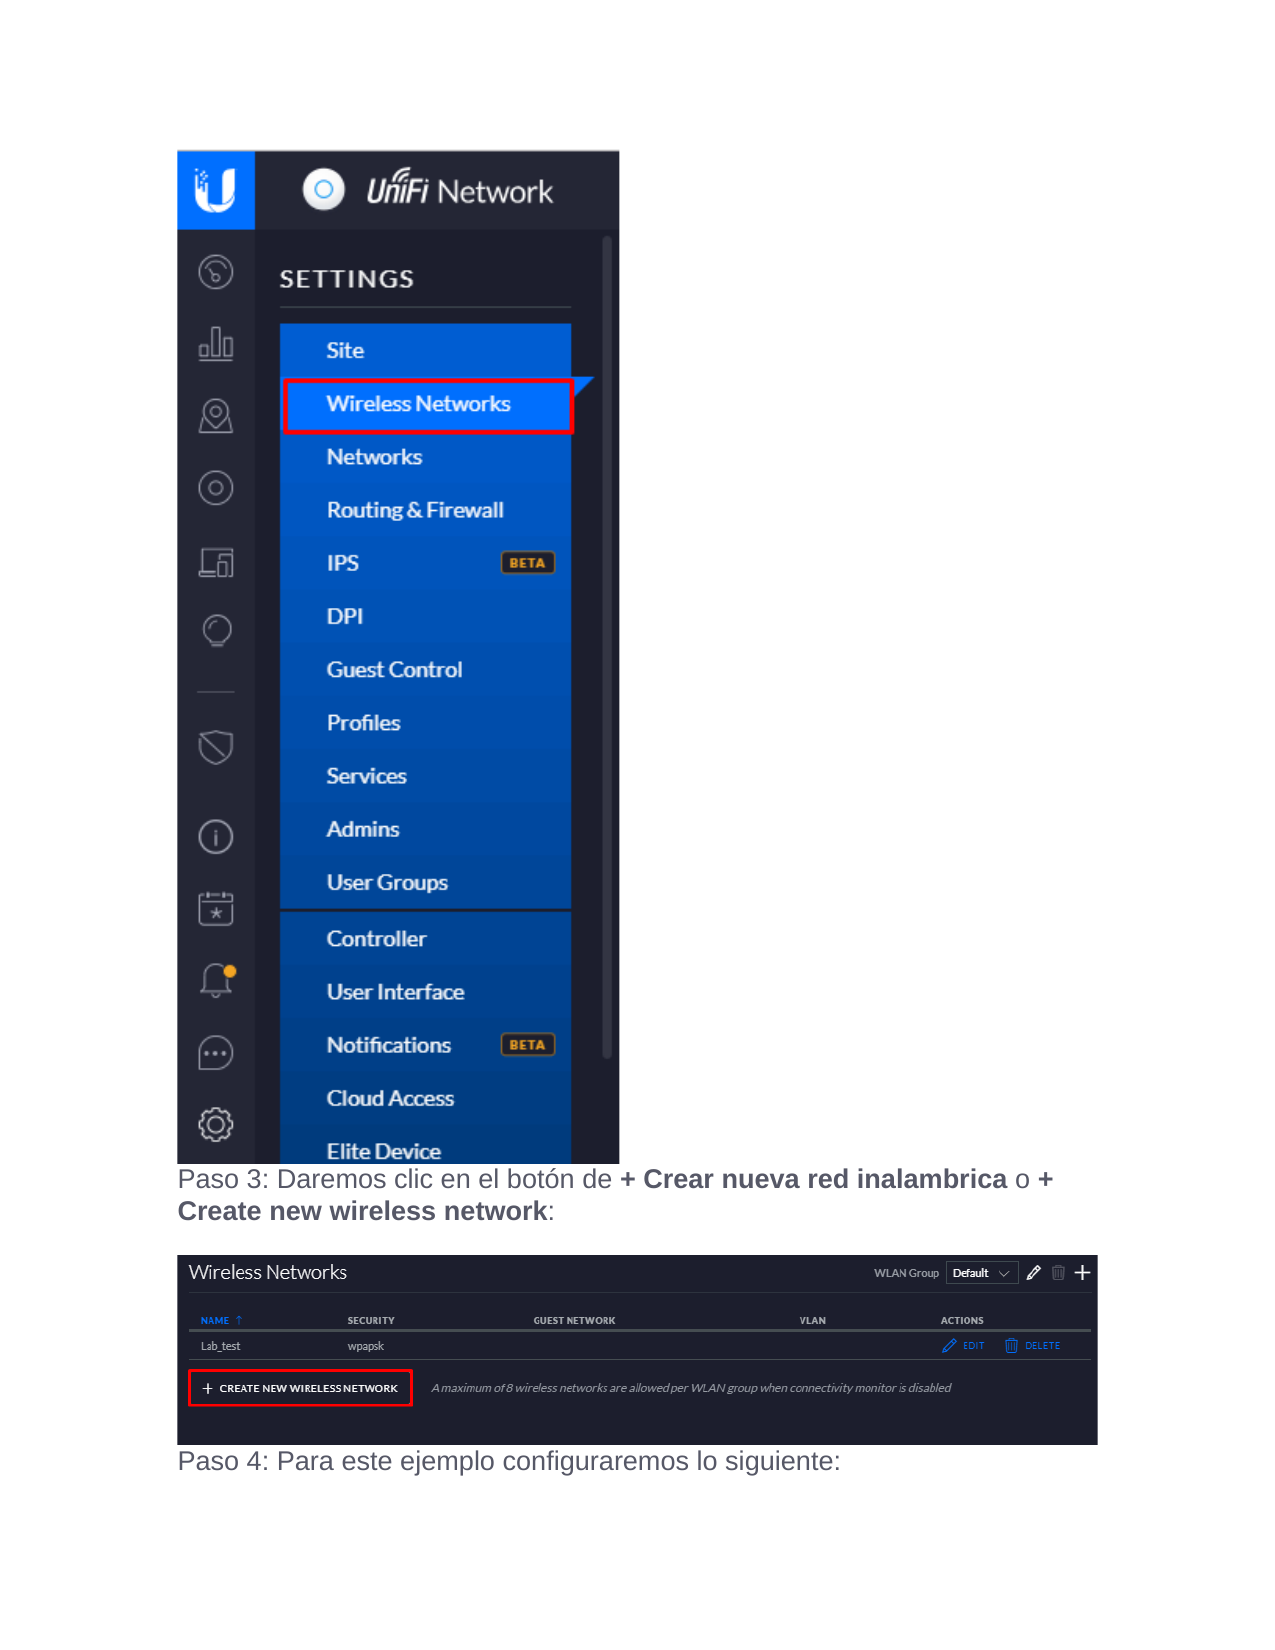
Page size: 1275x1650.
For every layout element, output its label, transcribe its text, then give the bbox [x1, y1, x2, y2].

text Paso 4: Para este ejemplo configuraremos lo siguiente: [177, 1445, 1098, 1476]
picture [177, 1255, 1098, 1445]
text Paso 3: Daremos clic en el botón de + Crear nueva red inalambrica o + Create new wireless network: [177, 1163, 1098, 1226]
picture [177, 147, 620, 1164]
